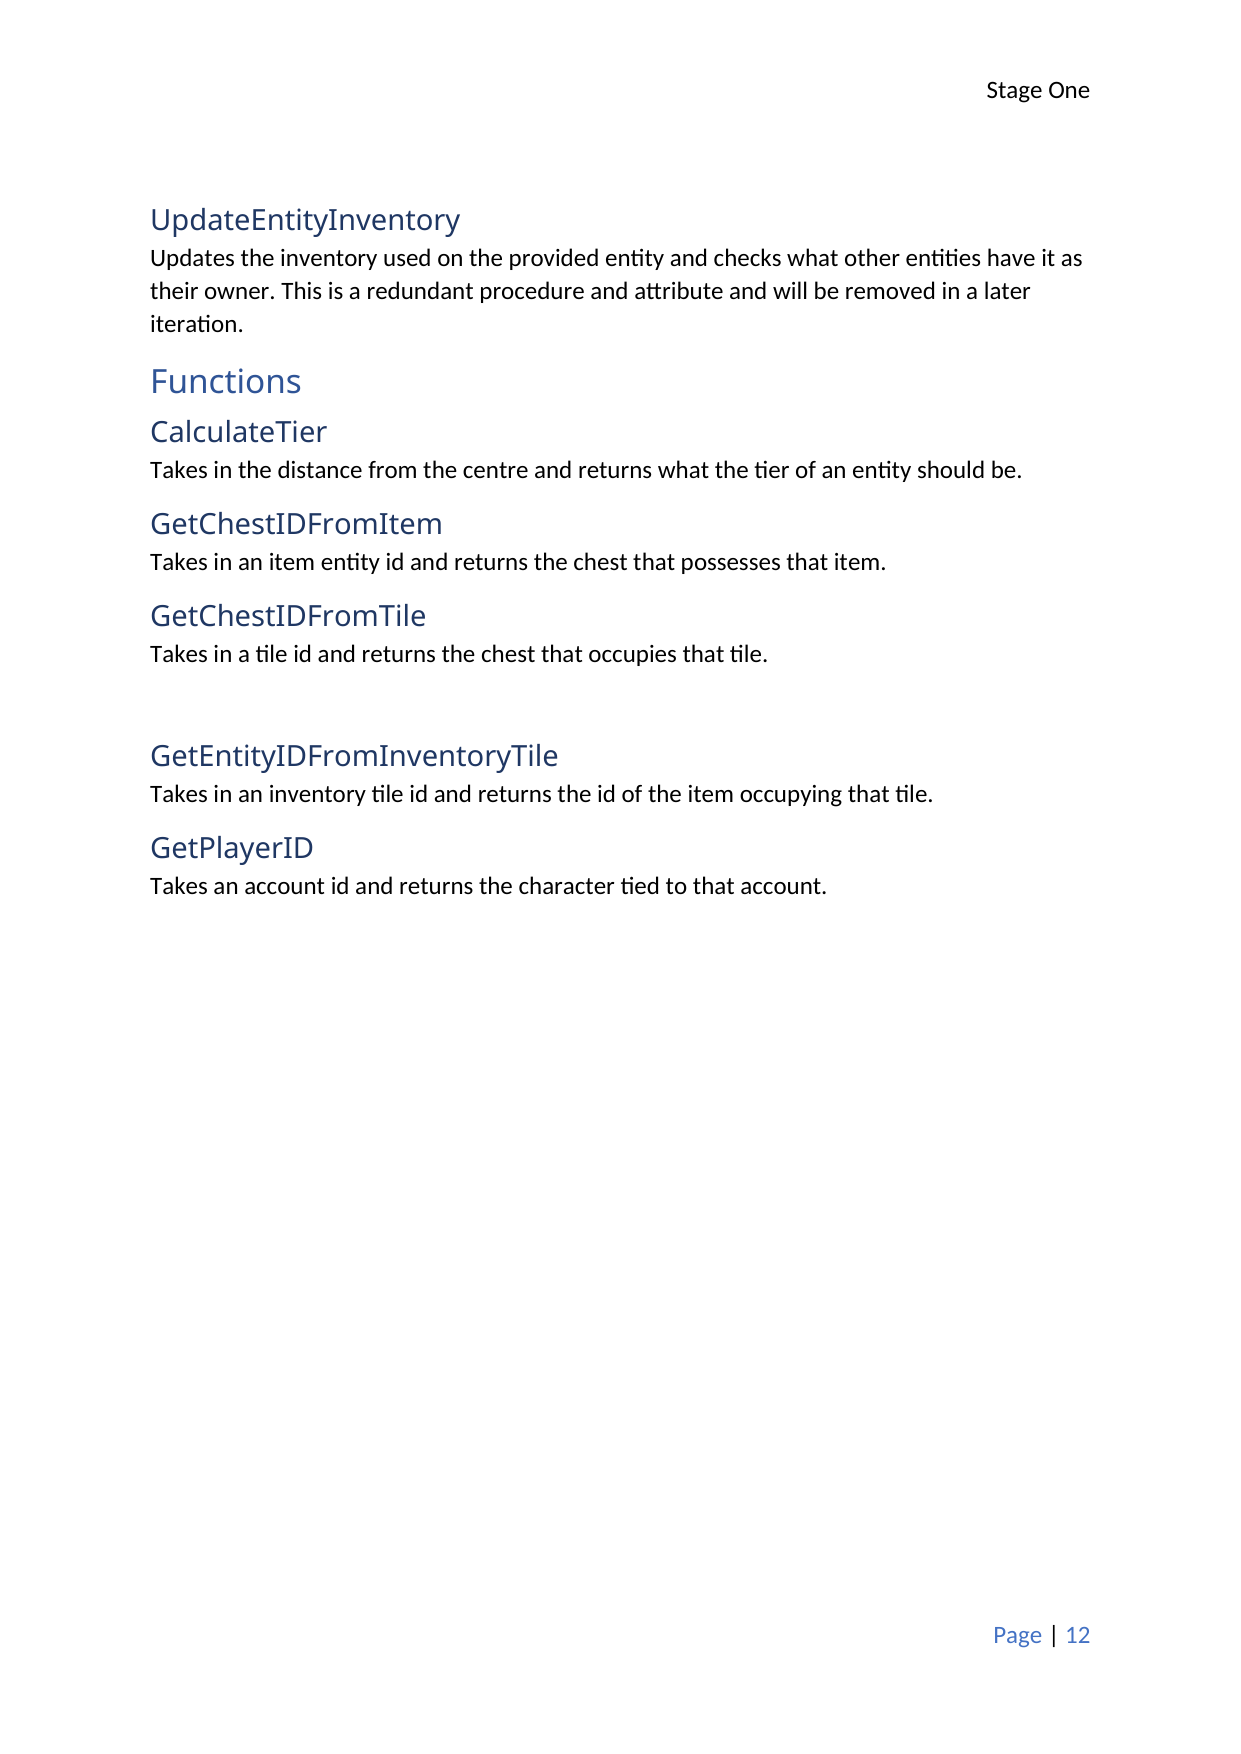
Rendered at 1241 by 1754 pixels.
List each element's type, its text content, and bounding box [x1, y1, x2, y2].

subtitle GetEntityIDFromInventoryTile [150, 735, 1090, 775]
text Updates the inventory used on the provided entity and checks what other entities have it as their owner. This is a redundant procedure and attribute and will be removed in a later iteration. [150, 242, 1090, 339]
subtitle CalculateTier [150, 411, 1090, 451]
text Takes in a tile id and returns the chest that occupies that tile. [150, 638, 1090, 669]
subtitle Functions [150, 358, 1090, 403]
text Takes in an inventory tile id and returns the id of the item occupying that tile. [150, 778, 1090, 808]
subtitle GetChestIDFromTile [150, 596, 1090, 635]
subtitle GetChestIDFromItem [150, 503, 1090, 543]
subtitle GetPlayerID [150, 827, 1090, 867]
text Takes in the distance from the centre and returns what the tier of an entity should be. [150, 454, 1090, 484]
subtitle UpdateEntityInventory [150, 199, 1090, 239]
text Takes an account id and returns the character tied to that account. [150, 870, 1090, 901]
text Takes in an item entity id and returns the chest that possesses that item. [150, 546, 1090, 577]
